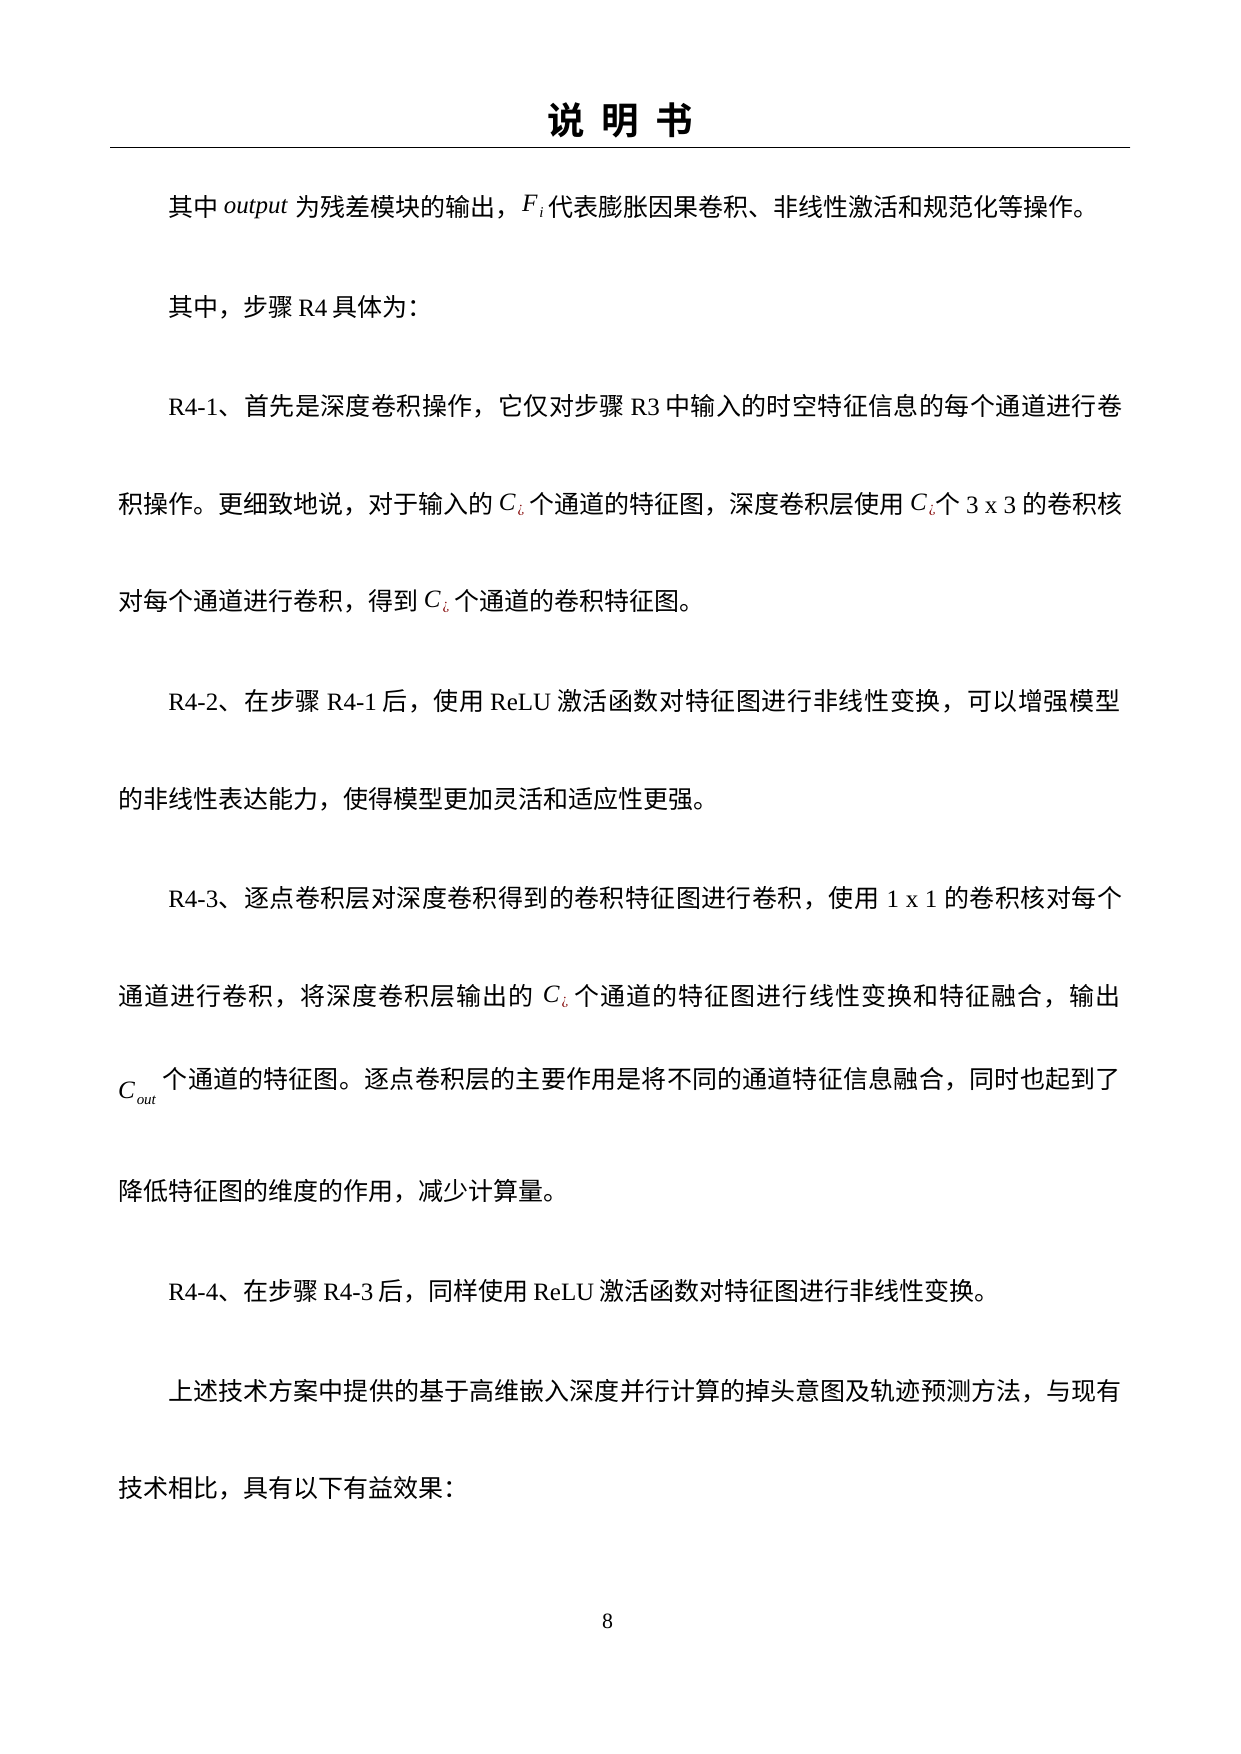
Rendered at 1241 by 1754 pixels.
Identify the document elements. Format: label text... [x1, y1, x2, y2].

text R4-4、在步骤R4-3后，同样使用ReLU激活函数对特征图进行非线性变换。 [118, 1257, 1122, 1322]
text R4-3、逐点卷积层对深度卷积得到的卷积特征图进行卷积，使用 1 x 1 的卷积核对每个通道进行卷积，将深度卷积层输出的 个通道的特征图进行线性变换和特征融合，输出 个通道的特征图。逐点卷积层的主要作用是将不同的通道特征信息融合，同时也起到了降低特征图的维度的作用，减少计算量。 [118, 864, 1122, 1222]
text 其中 为残差模块的输出， 代表膨胀因果卷积、非线性激活和规范化等操作。 [118, 173, 1122, 238]
text 其中，步骤R4具体为： [118, 273, 1122, 338]
text R4-1、首先是深度卷积操作，它仅对步骤R3中输入的时空特征信息的每个通道进行卷积操作。更细致地说，对于输入的 个通道的特征图，深度卷积层使用 个 3 x 3 的卷积核对每个通道进行卷积，得到 个通道的卷积特征图。 [118, 372, 1122, 632]
text 上述技术方案中提供的基于高维嵌入深度并行计算的掉头意图及轨迹预测方法，与现有技术相比，具有以下有益效果： [118, 1357, 1122, 1519]
text R4-2、在步骤R4-1后，使用ReLU激活函数对特征图进行非线性变换，可以增强模型的非线性表达能力，使得模型更加灵活和适应性更强。 [118, 667, 1122, 830]
